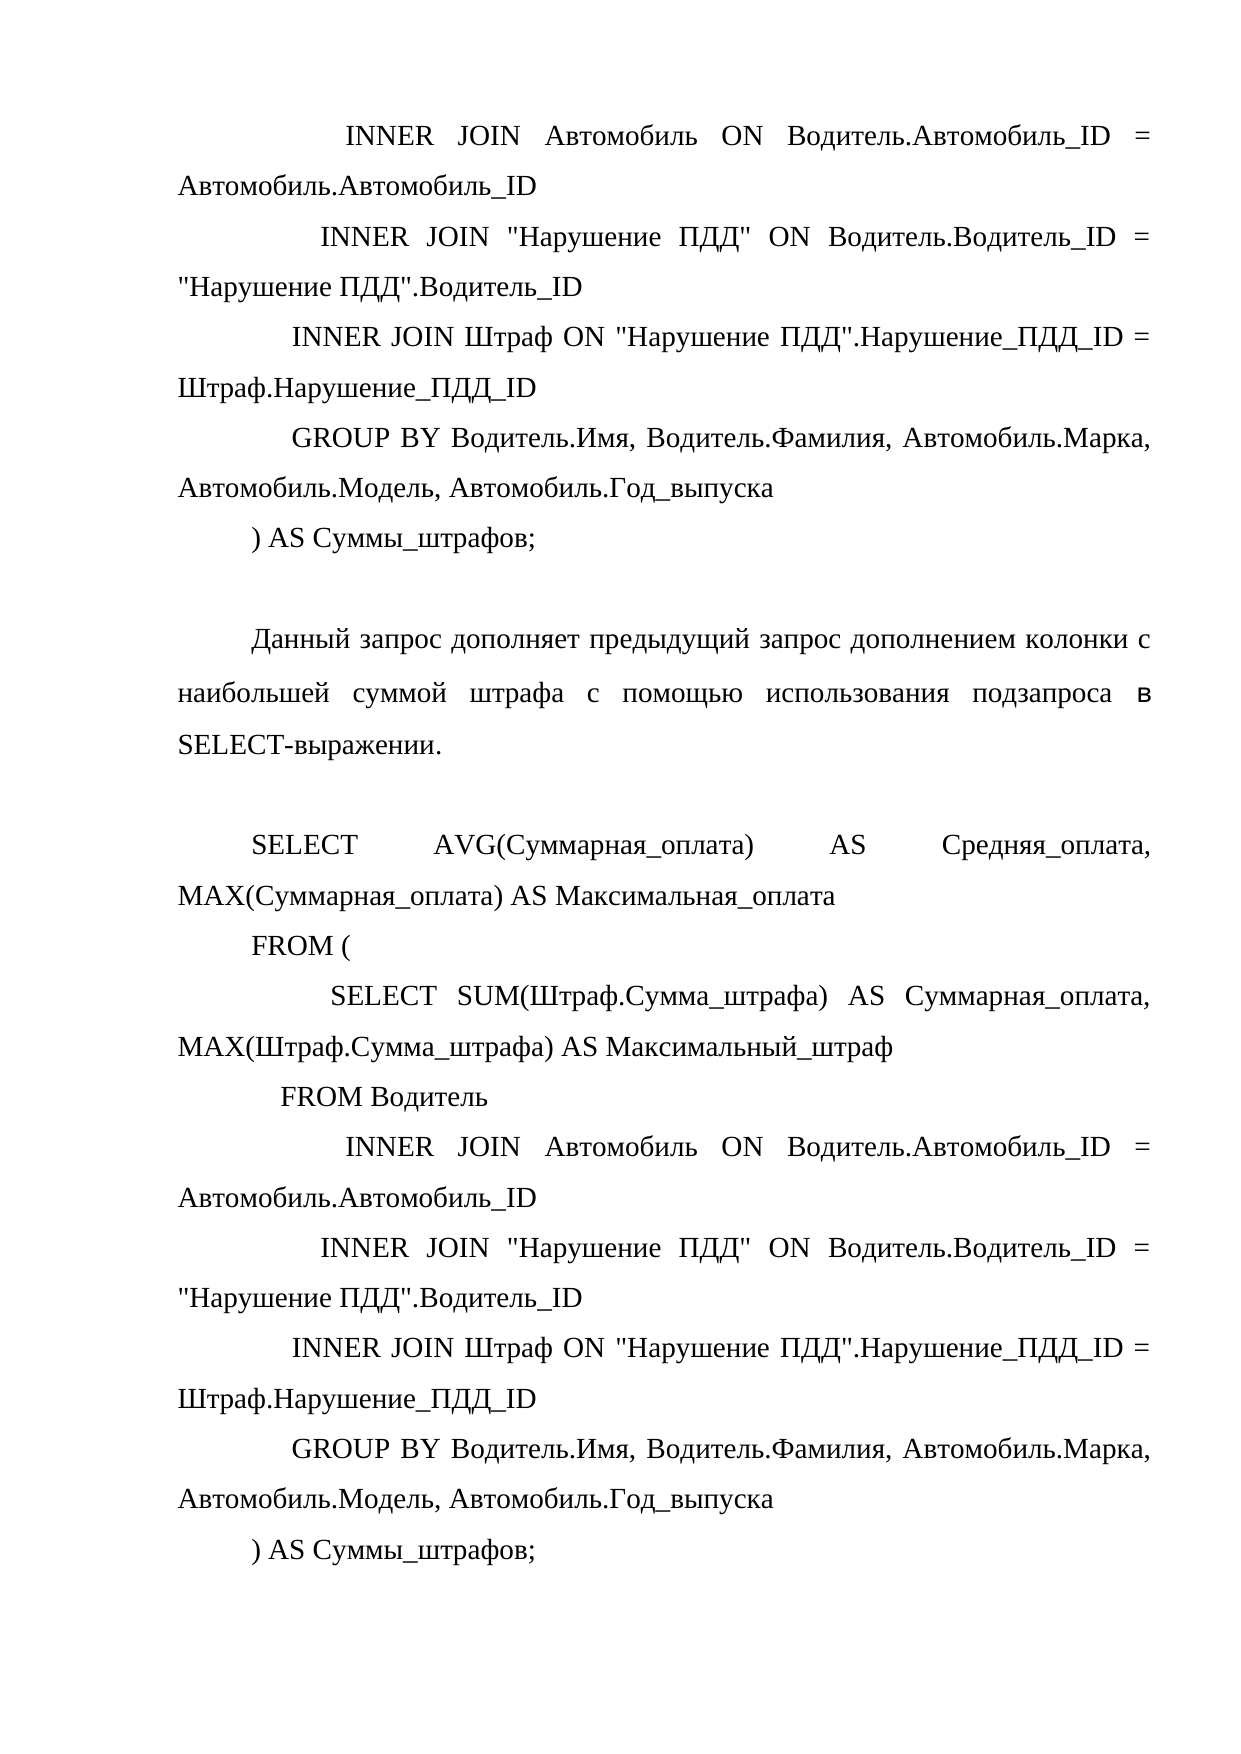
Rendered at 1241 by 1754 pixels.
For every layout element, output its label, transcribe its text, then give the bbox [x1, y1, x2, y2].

text GROUP BY Водитель.Имя, Водитель.Фамилия, Автомобиль.Марка, Автомобиль.Модель, Автомобиль.Год_выпуска [177, 420, 1152, 504]
text GROUP BY Водитель.Имя, Водитель.Фамилия, Автомобиль.Марка, Автомобиль.Модель, Автомобиль.Год_выпуска [177, 1431, 1152, 1515]
text INNER JOIN Штраф ON "Нарушение ПДД".Нарушение_ПДД_ID = Штраф.Нарушение_ПДД_ID [177, 319, 1152, 403]
text ) AS Суммы_штрафов; [177, 521, 1152, 554]
text Данный запрос дополняет предыдущий запрос дополнением колонки с наибольшей суммой штрафа с помощью использования подзапроса в SELECT-выражении. [177, 621, 1152, 760]
text INNER JOIN Автомобиль ON Водитель.Автомобиль_ID = Автомобиль.Автомобиль_ID [177, 118, 1152, 202]
text INNER JOIN Штраф ON "Нарушение ПДД".Нарушение_ПДД_ID = Штраф.Нарушение_ПДД_ID [177, 1331, 1152, 1414]
text FROM Водитель [177, 1079, 1152, 1113]
text INNER JOIN "Нарушение ПДД" ON Водитель.Водитель_ID = "Нарушение ПДД".Водитель_ID [177, 1230, 1152, 1314]
text FROM ( [177, 928, 1152, 962]
text SELECT AVG(Суммарная_оплата) AS Средняя_оплата, MAX(Суммарная_оплата) AS Максимальная_оплата [177, 827, 1152, 911]
text SELECT SUM(Штраф.Сумма_штрафа) AS Суммарная_оплата, MAX(Штраф.Сумма_штрафа) AS Максимальный_штраф [177, 978, 1152, 1062]
text ) AS Суммы_штрафов; [177, 1532, 1152, 1565]
text INNER JOIN Автомобиль ON Водитель.Автомобиль_ID = Автомобиль.Автомобиль_ID [177, 1129, 1152, 1213]
text INNER JOIN "Нарушение ПДД" ON Водитель.Водитель_ID = "Нарушение ПДД".Водитель_ID [177, 219, 1152, 303]
